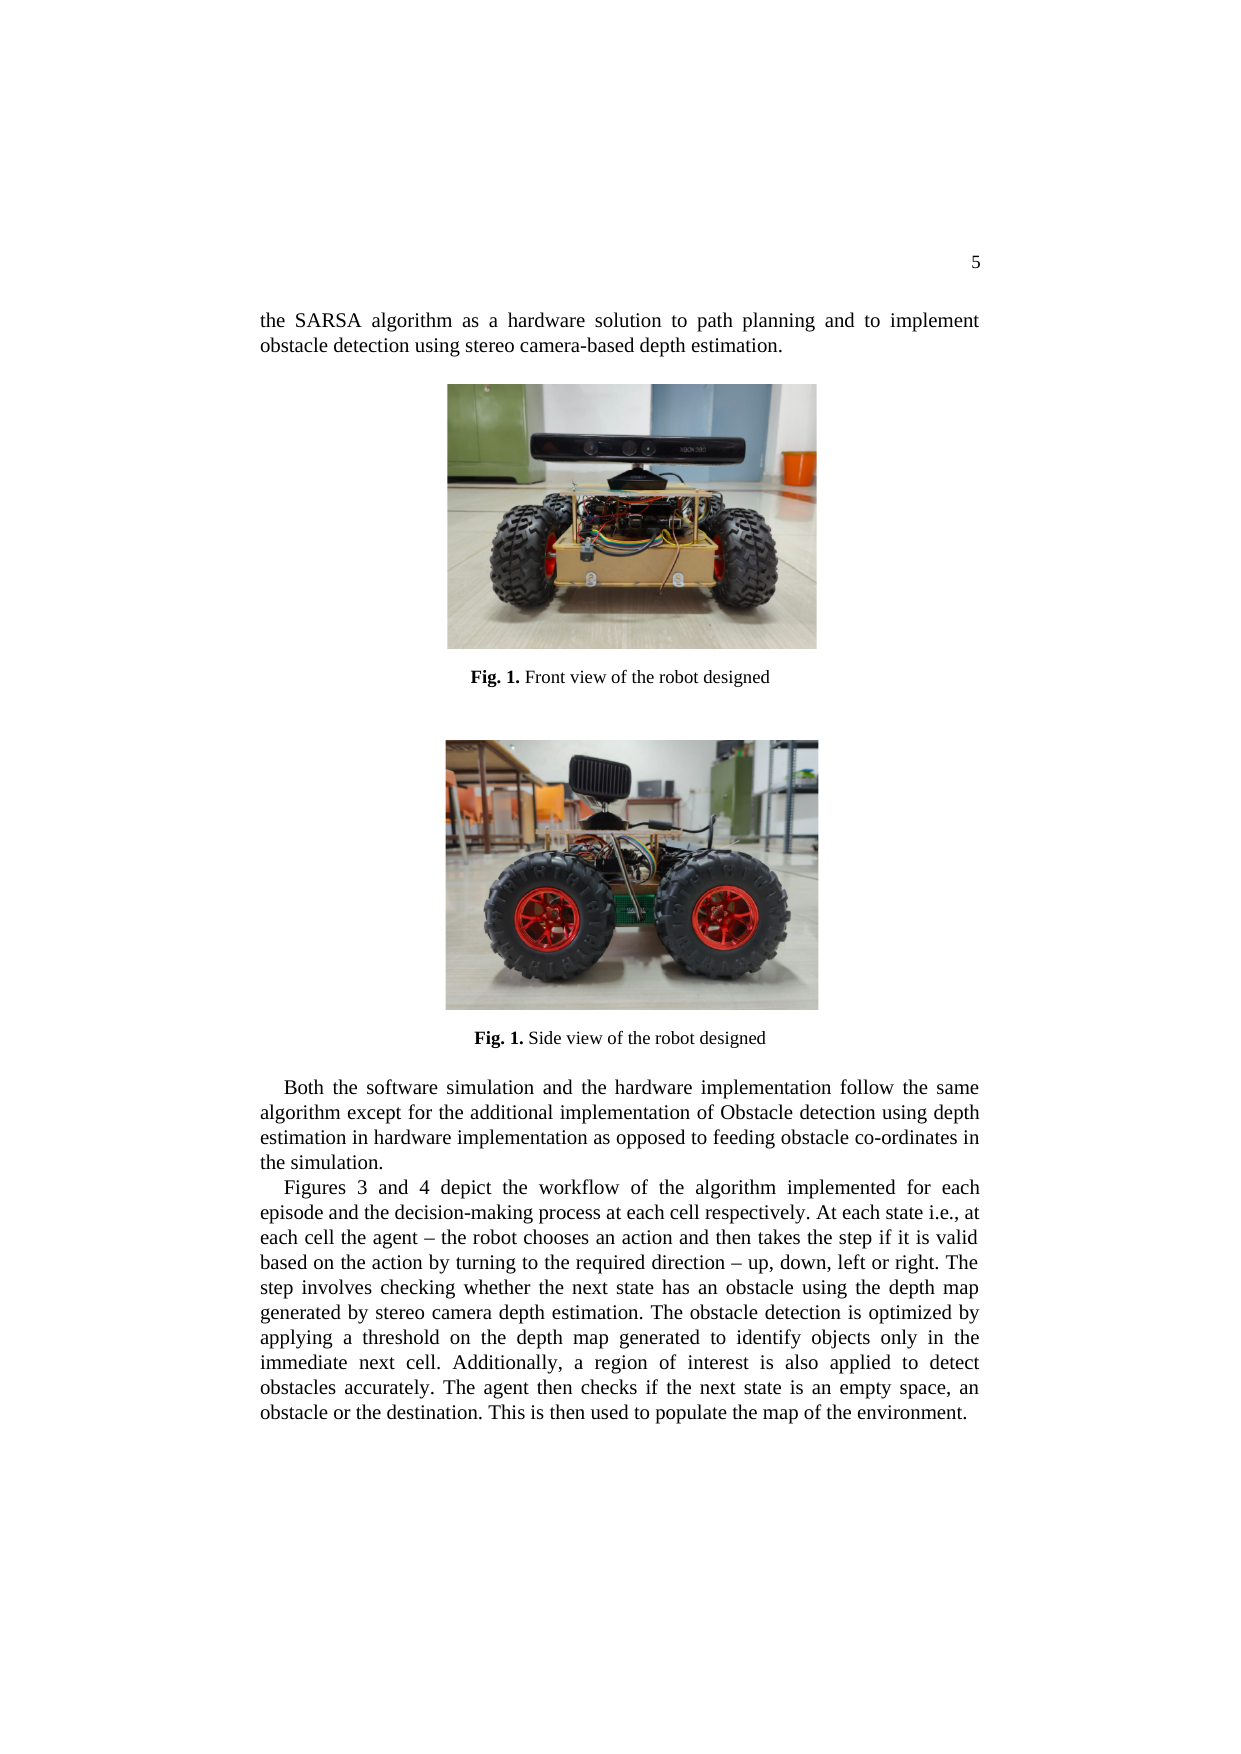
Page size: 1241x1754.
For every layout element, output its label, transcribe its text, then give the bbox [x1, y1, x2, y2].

text Fig. 6. Side view of the robot designed [260, 1026, 980, 1049]
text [260, 307, 980, 357]
text Both the software simulation and the hardware implementation follow the same algorithm except for the additional implementation of Obstacle detection using depth estimation in hardware implementation as opposed to feeding obstacle co-ordinates in the simulation. [260, 1074, 980, 1174]
text Figures 3 and 4 depict the workflow of the algorithm implemented for each episode and the decision-making process at each cell respectively. At each state i.e., at each cell the agent – the robot chooses an action and then takes the step if it is valid based on the action by turning to the required direction – up, down, left or right. The step involves checking whether the next state has an obstacle using the depth map generated by stereo camera depth estimation. The obstacle detection is optimized by applying a threshold on the depth map generated to identify objects only in the immediate next cell. Additionally, a region of interest is also applied to detect obstacles accurately. The agent then checks if the next state is an empty space, an obstacle or the destination. This is then used to populate the map of the environment. [260, 1174, 980, 1424]
picture [445, 740, 819, 1010]
picture [447, 384, 817, 649]
text Fig. 5. Front view of the robot designed [260, 665, 980, 688]
